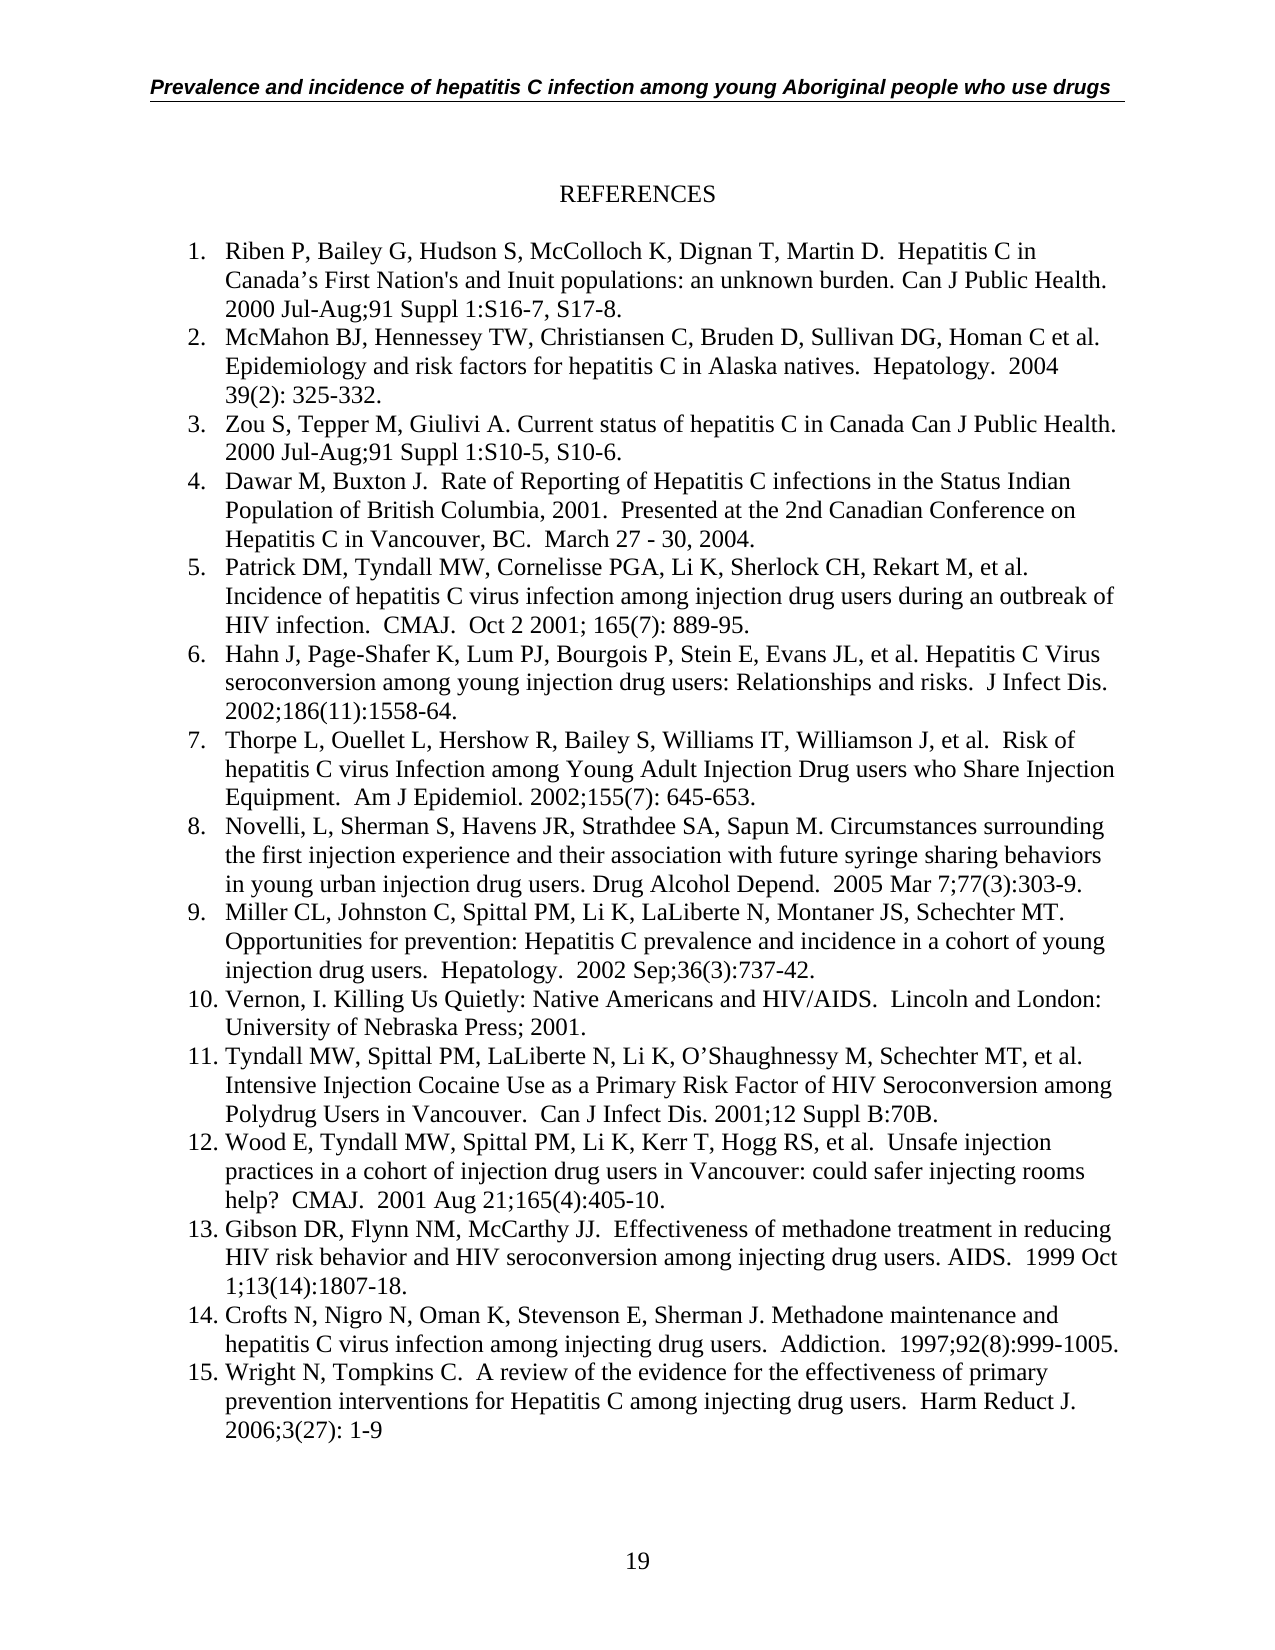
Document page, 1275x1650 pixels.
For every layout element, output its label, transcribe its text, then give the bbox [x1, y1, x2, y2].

list Crofts N, Nigro N, Oman K, Stevenson E, Sherman J. Methadone maintenance and hepatitis C virus infection among injecting drug users. Addiction. 1997;92(8):999-1005. [187, 1300, 1125, 1357]
list Gibson DR, Flynn NM, McCarthy JJ. Effectiveness of methadone treatment in reducing HIV risk behavior and HIV seroconversion among injecting drug users. AIDS. 1999 Oct 1;13(14):1807-18. [187, 1214, 1125, 1300]
list Tyndall MW, Spittal PM, LaLiberte N, Li K, O’Shaughnessy M, Schechter MT, et al. Intensive Injection Cocaine Use as a Primary Risk Factor of HIV Seroconversion among Polydrug Users in Vancouver. Can J Infect Dis. 2001;12 Suppl B:70B. [187, 1041, 1125, 1127]
list Novelli, L, Sherman S, Havens JR, Strathdee SA, Sapun M. Circumstances surrounding the first injection experience and their association with future syringe sharing behaviors in young urban injection drug users. Drug Alcohol Depend. 2005 Mar 7;77(3):303-9. [187, 811, 1125, 897]
list Thorpe L, Ouellet L, Hershow R, Bailey S, Williams IT, Williamson J, et al. Risk of hepatitis C virus Infection among Young Adult Injection Drug users who Share Injection Equipment. Am J Epidemiol. 2002;155(7): 645-653. [187, 725, 1125, 811]
list Zou S, Tepper M, Giulivi A. Current status of hepatitis C in Canada Can J Public Health. 2000 Jul-Aug;91 Suppl 1:S10-5, S10-6. [187, 409, 1125, 466]
list McMahon BJ, Hennessey TW, Christiansen C, Bruden D, Sullivan DG, Homan C et al. Epidemiology and risk factors for hepatitis C in Alaska natives. Hepatology. 2004 39(2): 325-332. [187, 322, 1125, 409]
list Patrick DM, Tyndall MW, Cornelisse PGA, Li K, Sherlock CH, Rekart M, et al. Incidence of hepatitis C virus infection among injection drug users during an outbreak of HIV infection. CMAJ. Oct 2 2001; 165(7): 889-95. [187, 552, 1125, 639]
list Riben P, Bailey G, Hudson S, McColloch K, Dignan T, Martin D. Hepatitis C in Canada’s First Nation's and Inuit populations: an unknown burden. Can J Public Health. 2000 Jul-Aug;91 Suppl 1:S16-7, S17-8. [187, 236, 1125, 322]
text REFERENCES [150, 179, 1125, 207]
list Dawar M, Buxton J. Rate of Reporting of Hepatitis C infections in the Status Indian Population of British Columbia, 2001. Presented at the 2nd Canadian Conference on Hepatitis C in Vancouver, BC. March 27 - 30, 2004. [187, 466, 1125, 552]
list Miller CL, Johnston C, Spittal PM, Li K, LaLiberte N, Montaner JS, Schechter MT. Opportunities for prevention: Hepatitis C prevalence and incidence in a cohort of young injection drug users. Hepatology. 2002 Sep;36(3):737-42. [187, 897, 1125, 984]
list Hahn J, Page-Shafer K, Lum PJ, Bourgois P, Stein E, Evans JL, et al. Hepatitis C Virus seroconversion among young injection drug users: Relationships and risks. J Infect Dis. 2002;186(11):1558-64. [187, 639, 1125, 725]
list Wright N, Tompkins C. A review of the evidence for the effectiveness of primary prevention interventions for Hepatitis C among injecting drug users. Harm Reduct J. 2006;3(27): 1-9 [187, 1357, 1125, 1444]
list Vernon, I. Killing Us Quietly: Native Americans and HIV/AIDS. Lincoln and London: University of Nebraska Press; 2001. [187, 984, 1125, 1041]
list Wood E, Tyndall MW, Spittal PM, Li K, Kerr T, Hogg RS, et al. Unsafe injection practices in a cohort of injection drug users in Vancouver: could safer injecting rooms help? CMAJ. 2001 Aug 21;165(4):405-10. [187, 1127, 1125, 1214]
